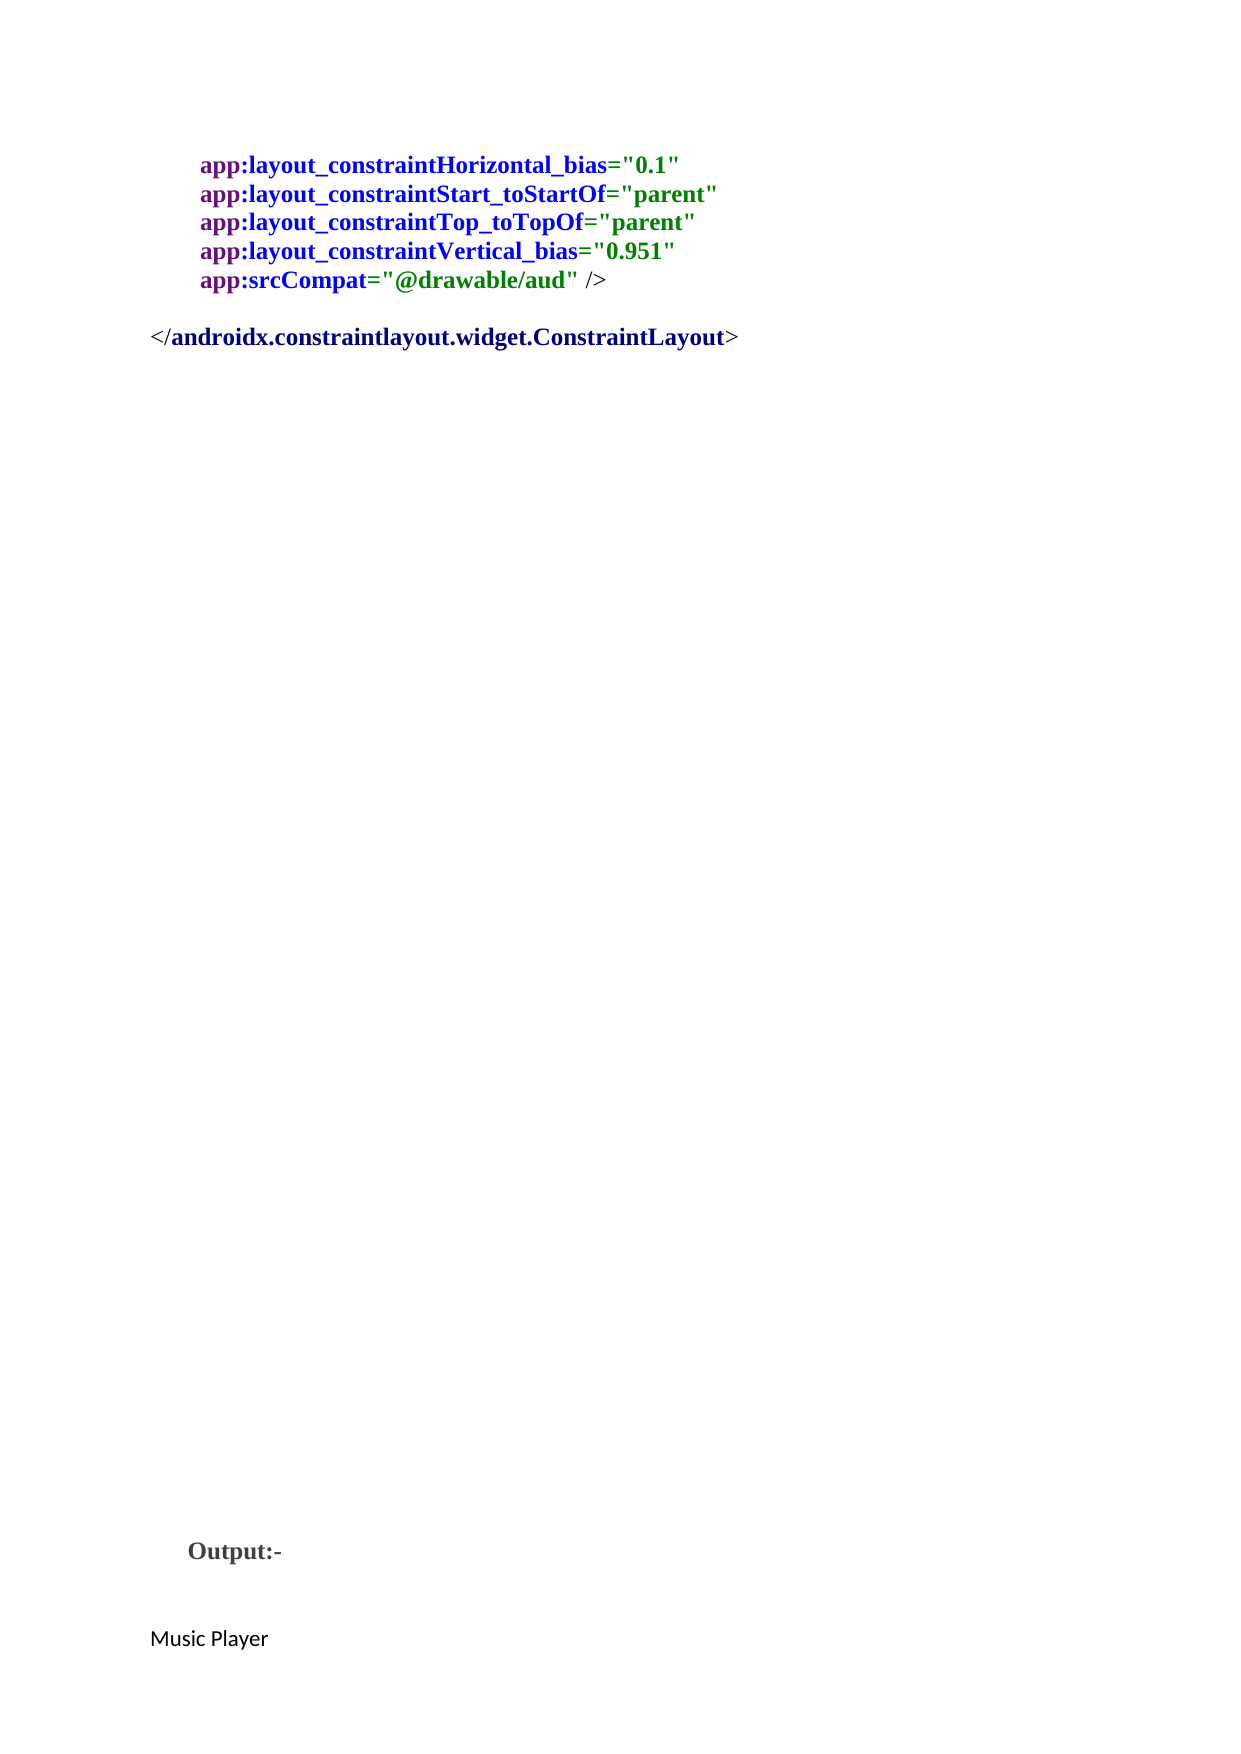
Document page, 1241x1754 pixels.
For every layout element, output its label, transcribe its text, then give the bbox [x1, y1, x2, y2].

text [150, 150, 1090, 351]
text Output:- [187, 1536, 1090, 1565]
